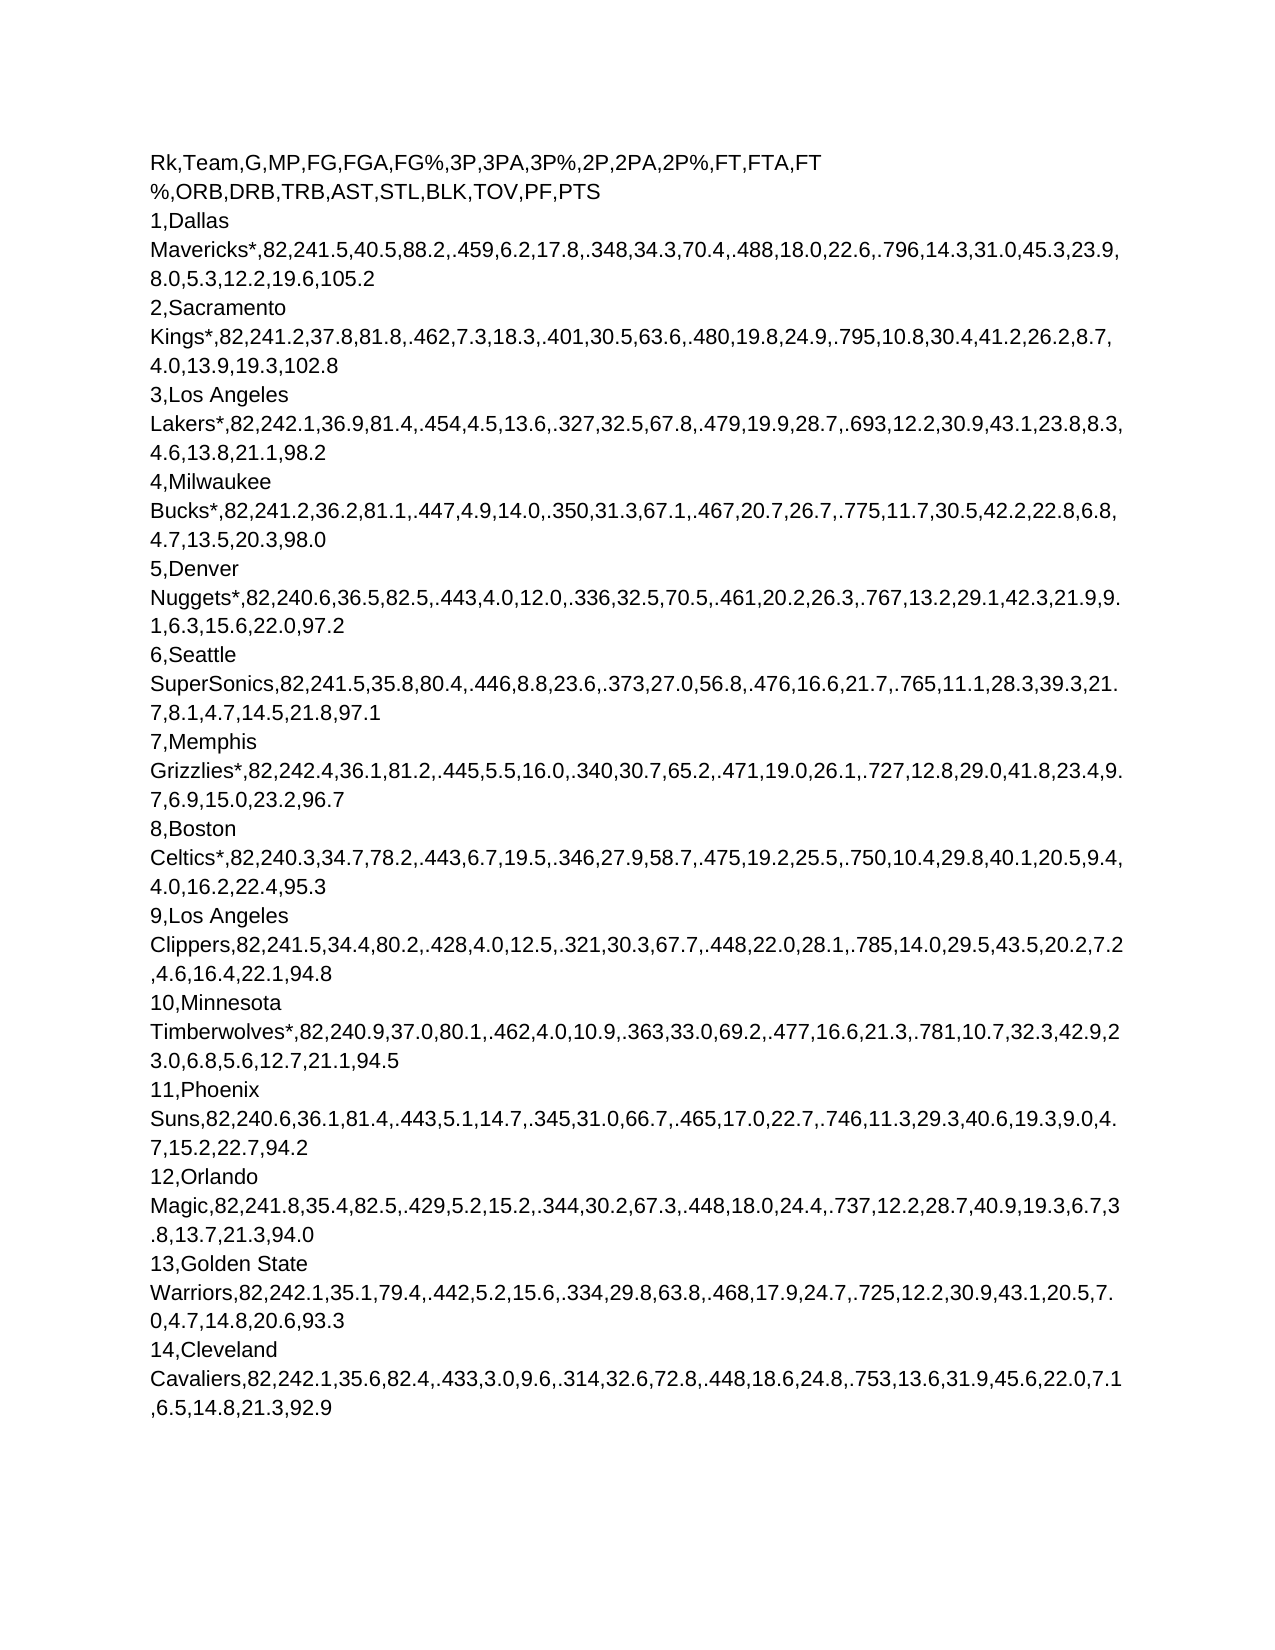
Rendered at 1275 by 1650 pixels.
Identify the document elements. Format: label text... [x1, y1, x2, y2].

text 8,Boston Celtics*,82,240.3,34.7,78.2,.443,6.7,19.5,.346,27.9,58.7,.475,19.2,25.5,.750,10.4,29.8,40.1,20.5,9.4,4.0,16.2,22.4,95.3 [150, 816, 1125, 899]
text 3,Los Angeles Lakers*,82,242.1,36.9,81.4,.454,4.5,13.6,.327,32.5,67.8,.479,19.9,28.7,.693,12.2,30.9,43.1,23.8,8.3,4.6,13.8,21.1,98.2 [150, 382, 1125, 465]
text 5,Denver Nuggets*,82,240.6,36.5,82.5,.443,4.0,12.0,.336,32.5,70.5,.461,20.2,26.3,.767,13.2,29.1,42.3,21.9,9.1,6.3,15.6,22.0,97.2 [150, 555, 1125, 638]
text 14,Cleveland Cavaliers,82,242.1,35.6,82.4,.433,3.0,9.6,.314,32.6,72.8,.448,18.6,24.8,.753,13.6,31.9,45.6,22.0,7.1,6.5,14.8,21.3,92.9 [150, 1337, 1125, 1420]
text 7,Memphis Grizzlies*,82,242.4,36.1,81.2,.445,5.5,16.0,.340,30.7,65.2,.471,19.0,26.1,.727,12.8,29.0,41.8,23.4,9.7,6.9,15.0,23.2,96.7 [150, 729, 1125, 812]
text 2,Sacramento Kings*,82,241.2,37.8,81.8,.462,7.3,18.3,.401,30.5,63.6,.480,19.8,24.9,.795,10.8,30.4,41.2,26.2,8.7,4.0,13.9,19.3,102.8 [150, 295, 1125, 378]
text 4,Milwaukee Bucks*,82,241.2,36.2,81.1,.447,4.9,14.0,.350,31.3,67.1,.467,20.7,26.7,.775,11.7,30.5,42.2,22.8,6.8,4.7,13.5,20.3,98.0 [150, 468, 1125, 552]
text 10,Minnesota Timberwolves*,82,240.9,37.0,80.1,.462,4.0,10.9,.363,33.0,69.2,.477,16.6,21.3,.781,10.7,32.3,42.9,23.0,6.8,5.6,12.7,21.1,94.5 [150, 990, 1125, 1073]
text 11,Phoenix Suns,82,240.6,36.1,81.4,.443,5.1,14.7,.345,31.0,66.7,.465,17.0,22.7,.746,11.3,29.3,40.6,19.3,9.0,4.7,15.2,22.7,94.2 [150, 1077, 1125, 1160]
text Rk,Team,G,MP,FG,FGA,FG%,3P,3PA,3P%,2P,2PA,2P%,FT,FTA,FT%,ORB,DRB,TRB,AST,STL,BLK,TOV,PF,PTS [150, 150, 1125, 204]
text 13,Golden State Warriors,82,242.1,35.1,79.4,.442,5.2,15.6,.334,29.8,63.8,.468,17.9,24.7,.725,12.2,30.9,43.1,20.5,7.0,4.7,14.8,20.6,93.3 [150, 1250, 1125, 1333]
text 1,Dallas Mavericks*,82,241.5,40.5,88.2,.459,6.2,17.8,.348,34.3,70.4,.488,18.0,22.6,.796,14.3,31.0,45.3,23.9,8.0,5.3,12.2,19.6,105.2 [150, 208, 1125, 291]
text 9,Los Angeles Clippers,82,241.5,34.4,80.2,.428,4.0,12.5,.321,30.3,67.7,.448,22.0,28.1,.785,14.0,29.5,43.5,20.2,7.2,4.6,16.4,22.1,94.8 [150, 903, 1125, 986]
text 6,Seattle SuperSonics,82,241.5,35.8,80.4,.446,8.8,23.6,.373,27.0,56.8,.476,16.6,21.7,.765,11.1,28.3,39.3,21.7,8.1,4.7,14.5,21.8,97.1 [150, 642, 1125, 725]
text 12,Orlando Magic,82,241.8,35.4,82.5,.429,5.2,15.2,.344,30.2,67.3,.448,18.0,24.4,.737,12.2,28.7,40.9,19.3,6.7,3.8,13.7,21.3,94.0 [150, 1163, 1125, 1247]
